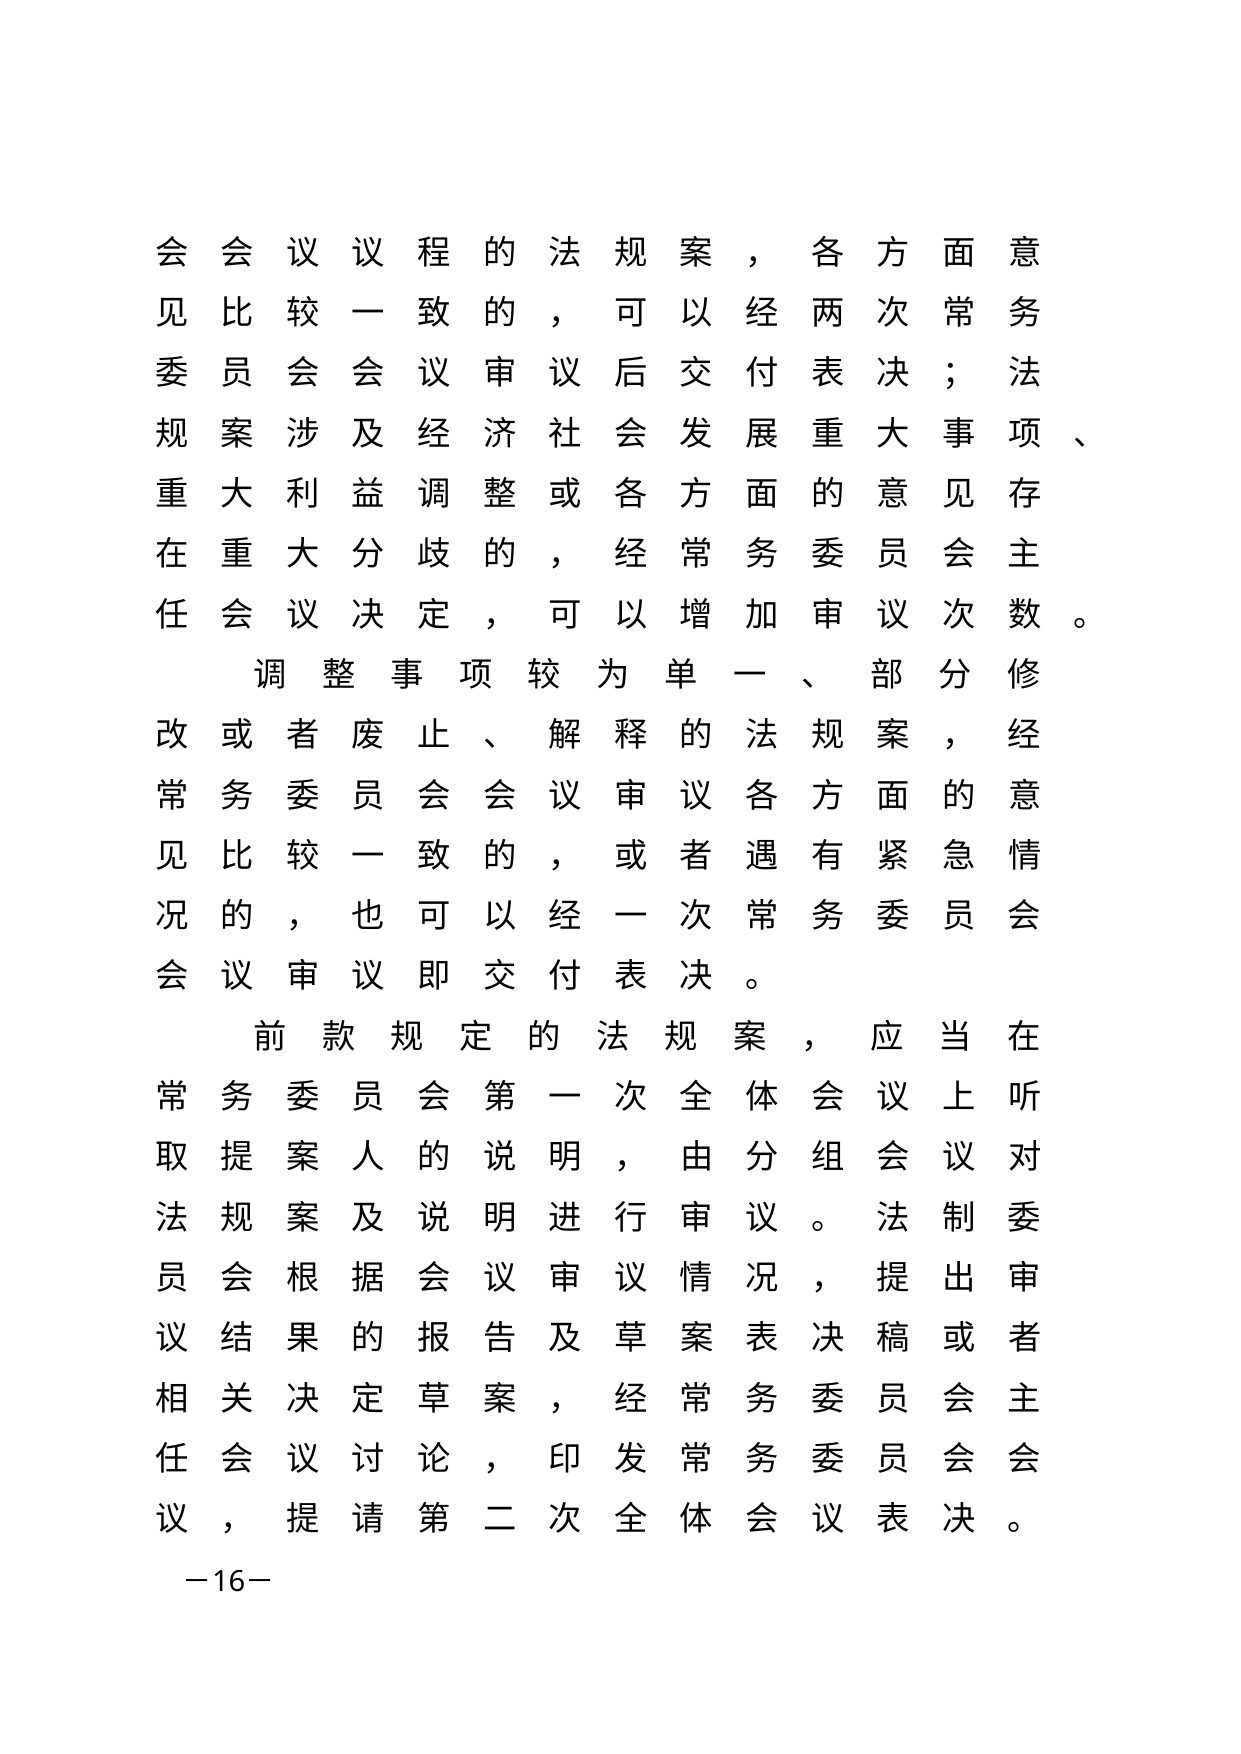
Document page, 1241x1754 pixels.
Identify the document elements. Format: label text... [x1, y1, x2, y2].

text 第二十六条 列入常务委员会会议议程的法规案，各方面意见比较一致的，可以经两次常务委员会会议审议后交付表决；法规案涉及经济社会发展重大事项、重大利益调整或各方面的意见存在重大分歧的，经常务委员会主任会议决定，可以增加审议次数。 [155, 219, 1073, 642]
text 前款规定的法规案，应当在常务委员会第一次全体会议上听取提案人的说明，由分组会议对法规案及说明进行审议。法制委员会根据会议审议情况，提出审议结果的报告及草案表决稿或者相关决定草案，经常务委员会主任会议讨论，印发常务委员会会议，提请第二次全体会议表决。 [155, 1003, 1073, 1546]
text 调整事项较为单一、部分修改或者废止、解释的法规案，经常务委员会会议审议各方面的意见比较一致的，或者遇有紧急情况的，也可以经一次常务委员会会议审议即交付表决。 [155, 642, 1073, 1003]
